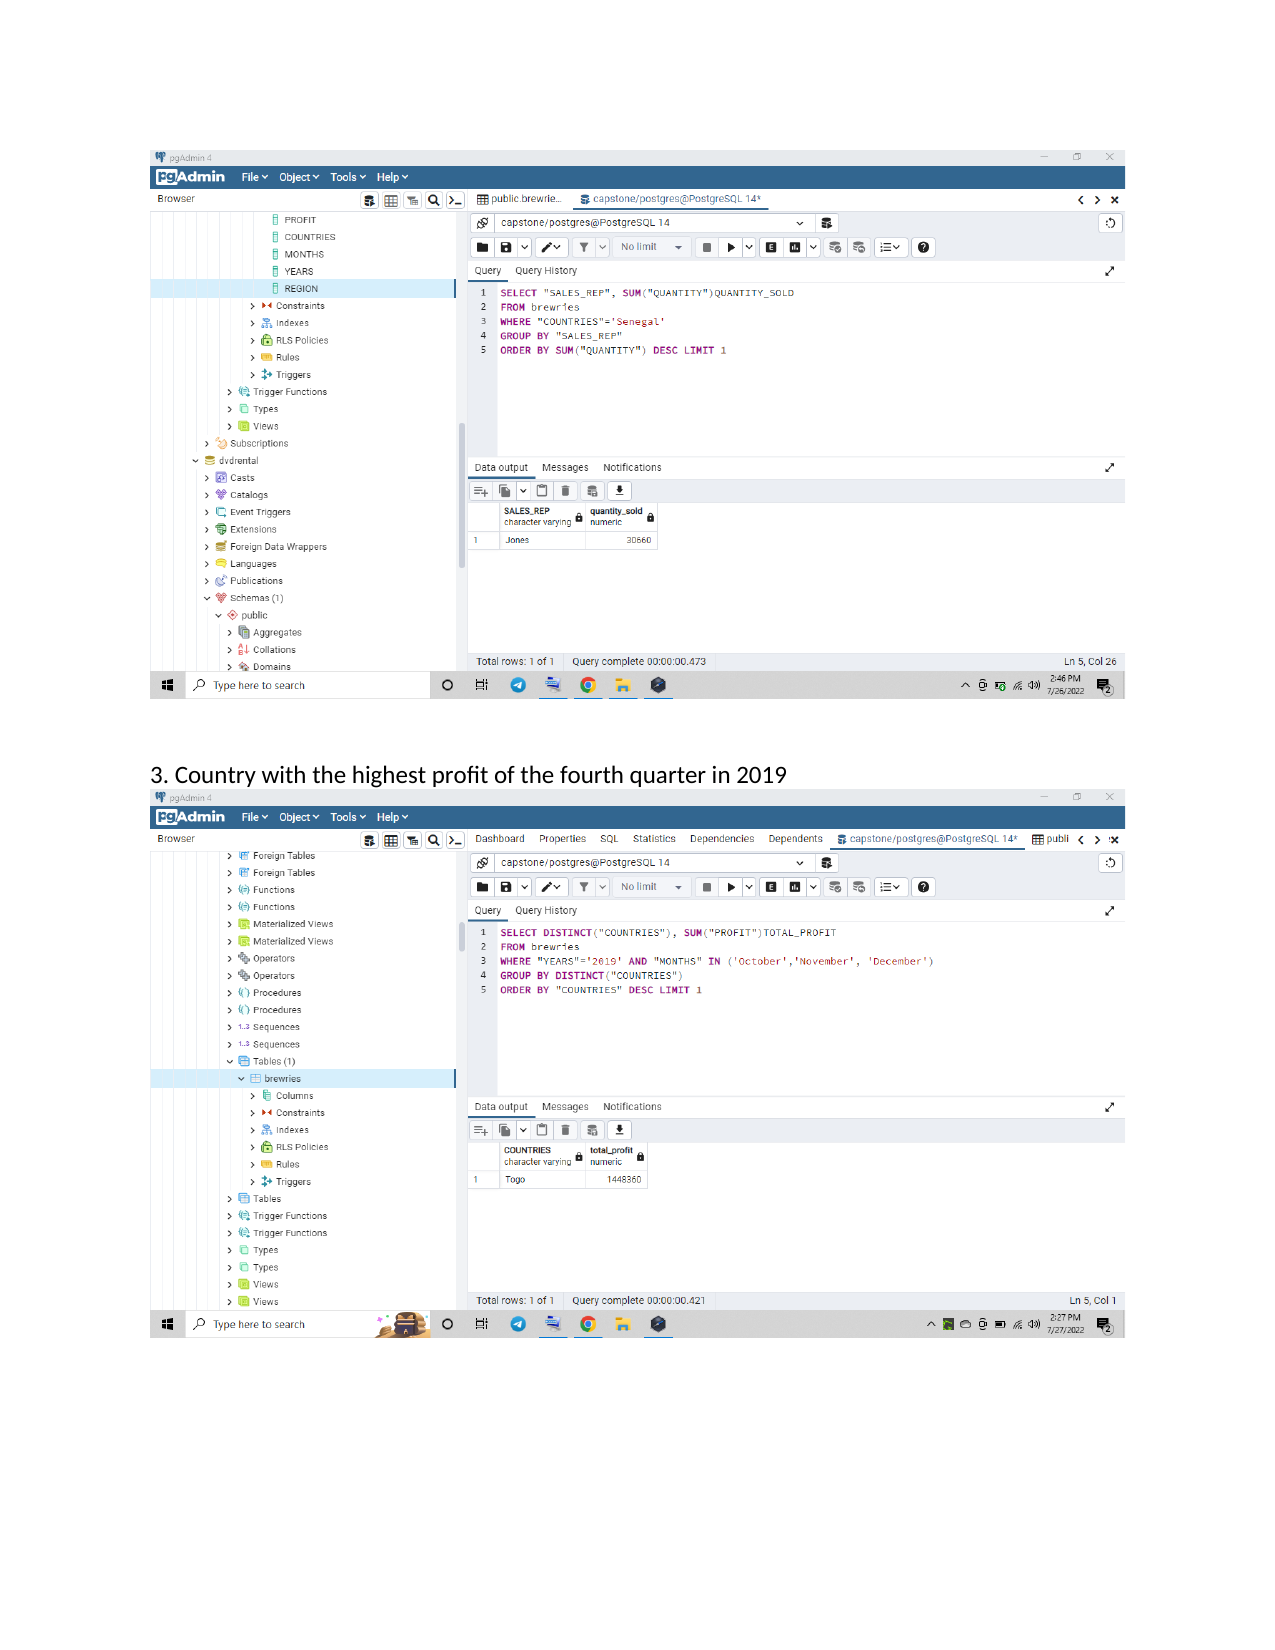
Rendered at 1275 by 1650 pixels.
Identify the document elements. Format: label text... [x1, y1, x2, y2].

picture [150, 150, 1125, 699]
text 3. Country with the highest profit of the fourth quarter in 2019 [150, 759, 1125, 789]
picture [150, 789, 1125, 1338]
